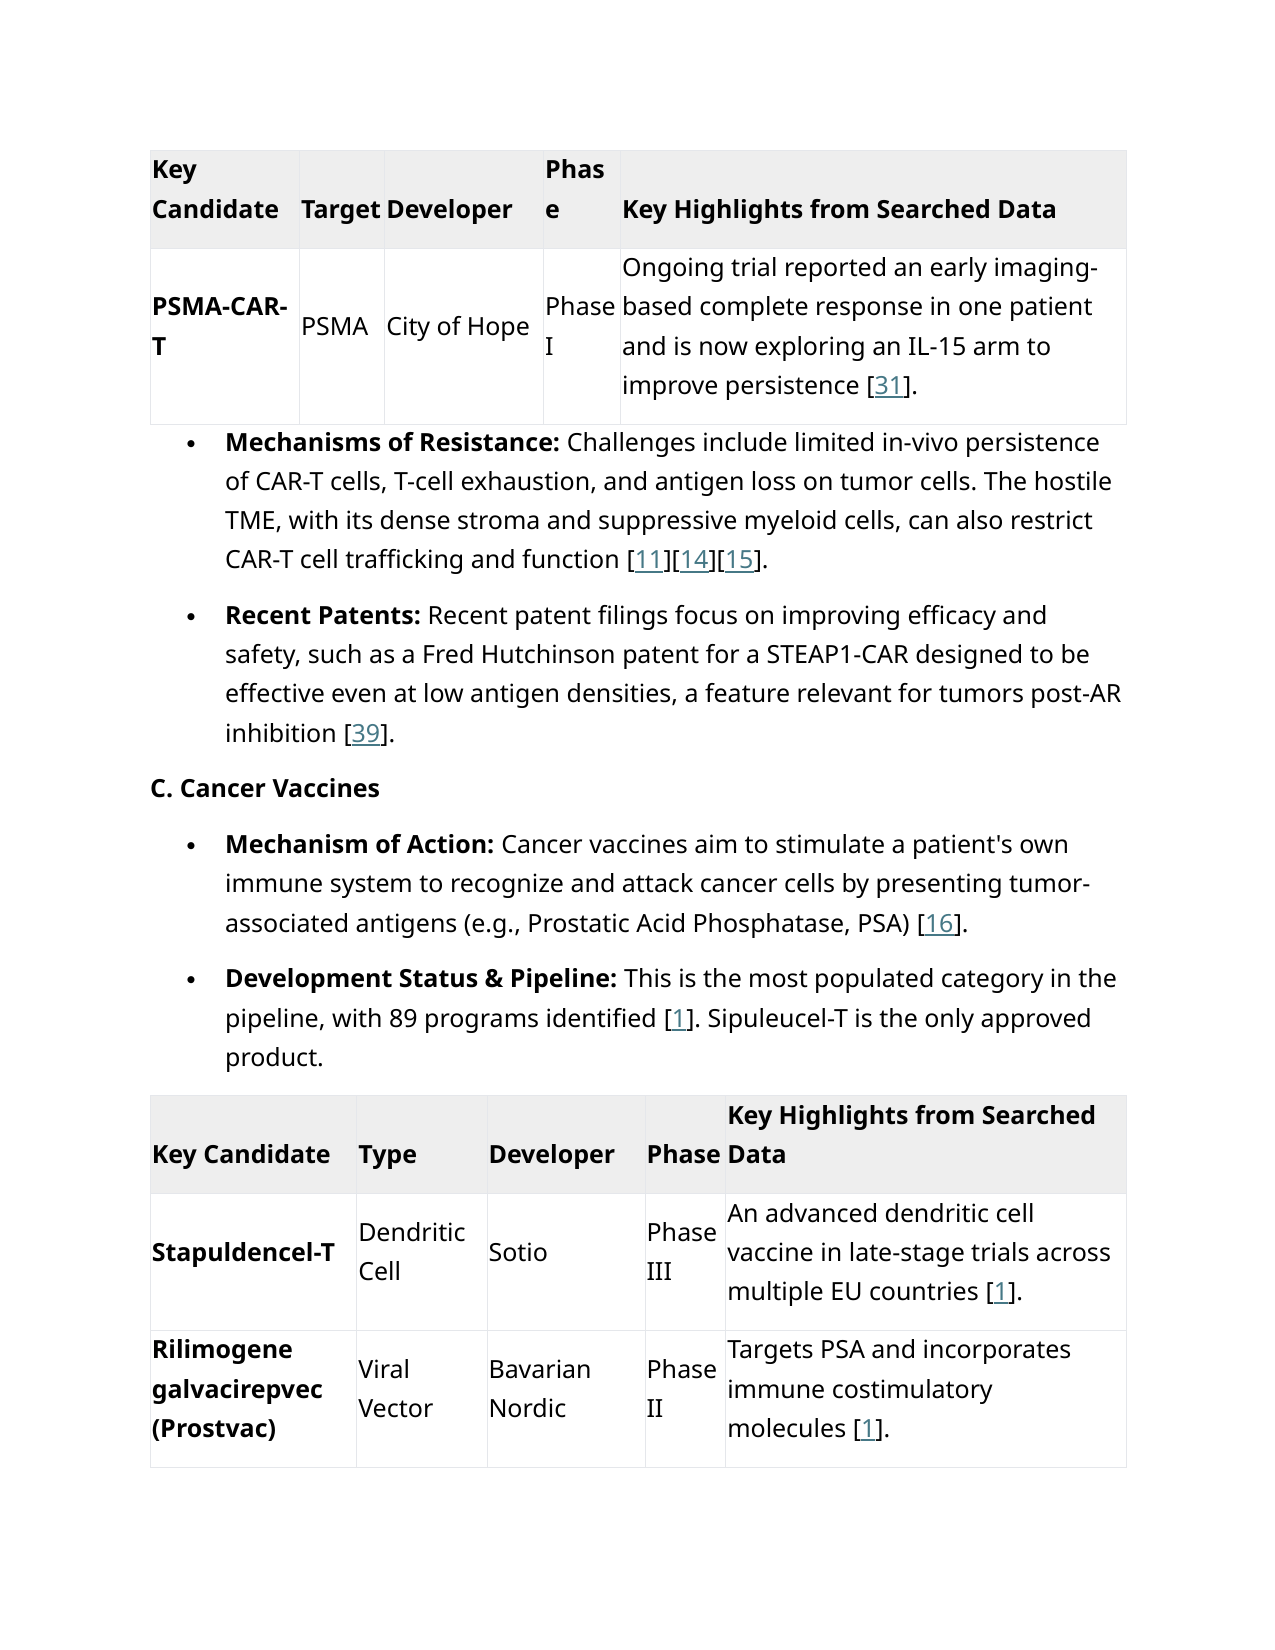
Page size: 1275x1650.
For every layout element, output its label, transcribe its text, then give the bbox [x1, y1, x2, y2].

list Development Status & Pipeline: This is the most populated category in the pipeline, with 89 programs identified [1]. Sipuleucel-T is the only approved product. [187, 961, 1125, 1073]
table_header Key Candidate [151, 151, 299, 248]
table_cell City of Hope [385, 249, 543, 424]
table_cell Phase I [544, 249, 620, 424]
table_cell Bavarian Nordic [488, 1331, 645, 1467]
table_header Target [300, 151, 384, 248]
table_cell Sotio [488, 1194, 645, 1330]
table_cell PSMA [300, 249, 384, 424]
table_cell Phase III [646, 1194, 725, 1330]
text C. Cancer Vaccines [150, 771, 1125, 805]
table_header Developer [488, 1096, 645, 1193]
table_cell Dendritic Cell [357, 1194, 487, 1330]
table_header Type [357, 1096, 487, 1193]
table_cell Rilimogene galvacirepvec (Prostvac) [151, 1331, 356, 1467]
table_header Phase [544, 151, 620, 248]
table_cell PSMA-CAR-T [151, 249, 299, 424]
table_header Key Highlights from Searched Data [621, 151, 1126, 248]
table_cell Targets PSA and incorporates immune costimulatory molecules [1]. [726, 1331, 1126, 1467]
table_cell Phase II [646, 1331, 725, 1467]
table_cell An advanced dendritic cell vaccine in late-stage trials across multiple EU countries [1]. [726, 1194, 1126, 1330]
table_cell Viral Vector [357, 1331, 487, 1467]
table_header Key Candidate [151, 1096, 356, 1193]
table_header Phase [646, 1096, 725, 1193]
table_cell Ongoing trial reported an early imaging-based complete response in one patient and is now exploring an IL-15 arm to improve persistence [31]. [621, 249, 1126, 424]
list Mechanisms of Resistance: Challenges include limited in-vivo persistence of CAR-T cells, T-cell exhaustion, and antigen loss on tumor cells. The hostile TME, with its dense stroma and suppressive myeloid cells, can also restrict CAR-T cell trafficking and function [11][14][15]. [187, 425, 1125, 576]
list Recent Patents: Recent patent filings focus on improving efficacy and safety, such as a Fred Hutchinson patent for a STEAP1-CAR designed to be effective even at low antigen densities, a feature relevant for tumors post-AR inhibition [39]. [187, 598, 1125, 749]
list Mechanism of Action: Cancer vaccines aim to stimulate a patient's own immune system to recognize and attack cancer cells by presenting tumor-associated antigens (e.g., Prostatic Acid Phosphatase, PSA) [16]. [187, 827, 1125, 939]
table_header Developer [385, 151, 543, 248]
table_cell Stapuldencel-T [151, 1194, 356, 1330]
table_header Key Highlights from Searched Data [726, 1096, 1126, 1193]
